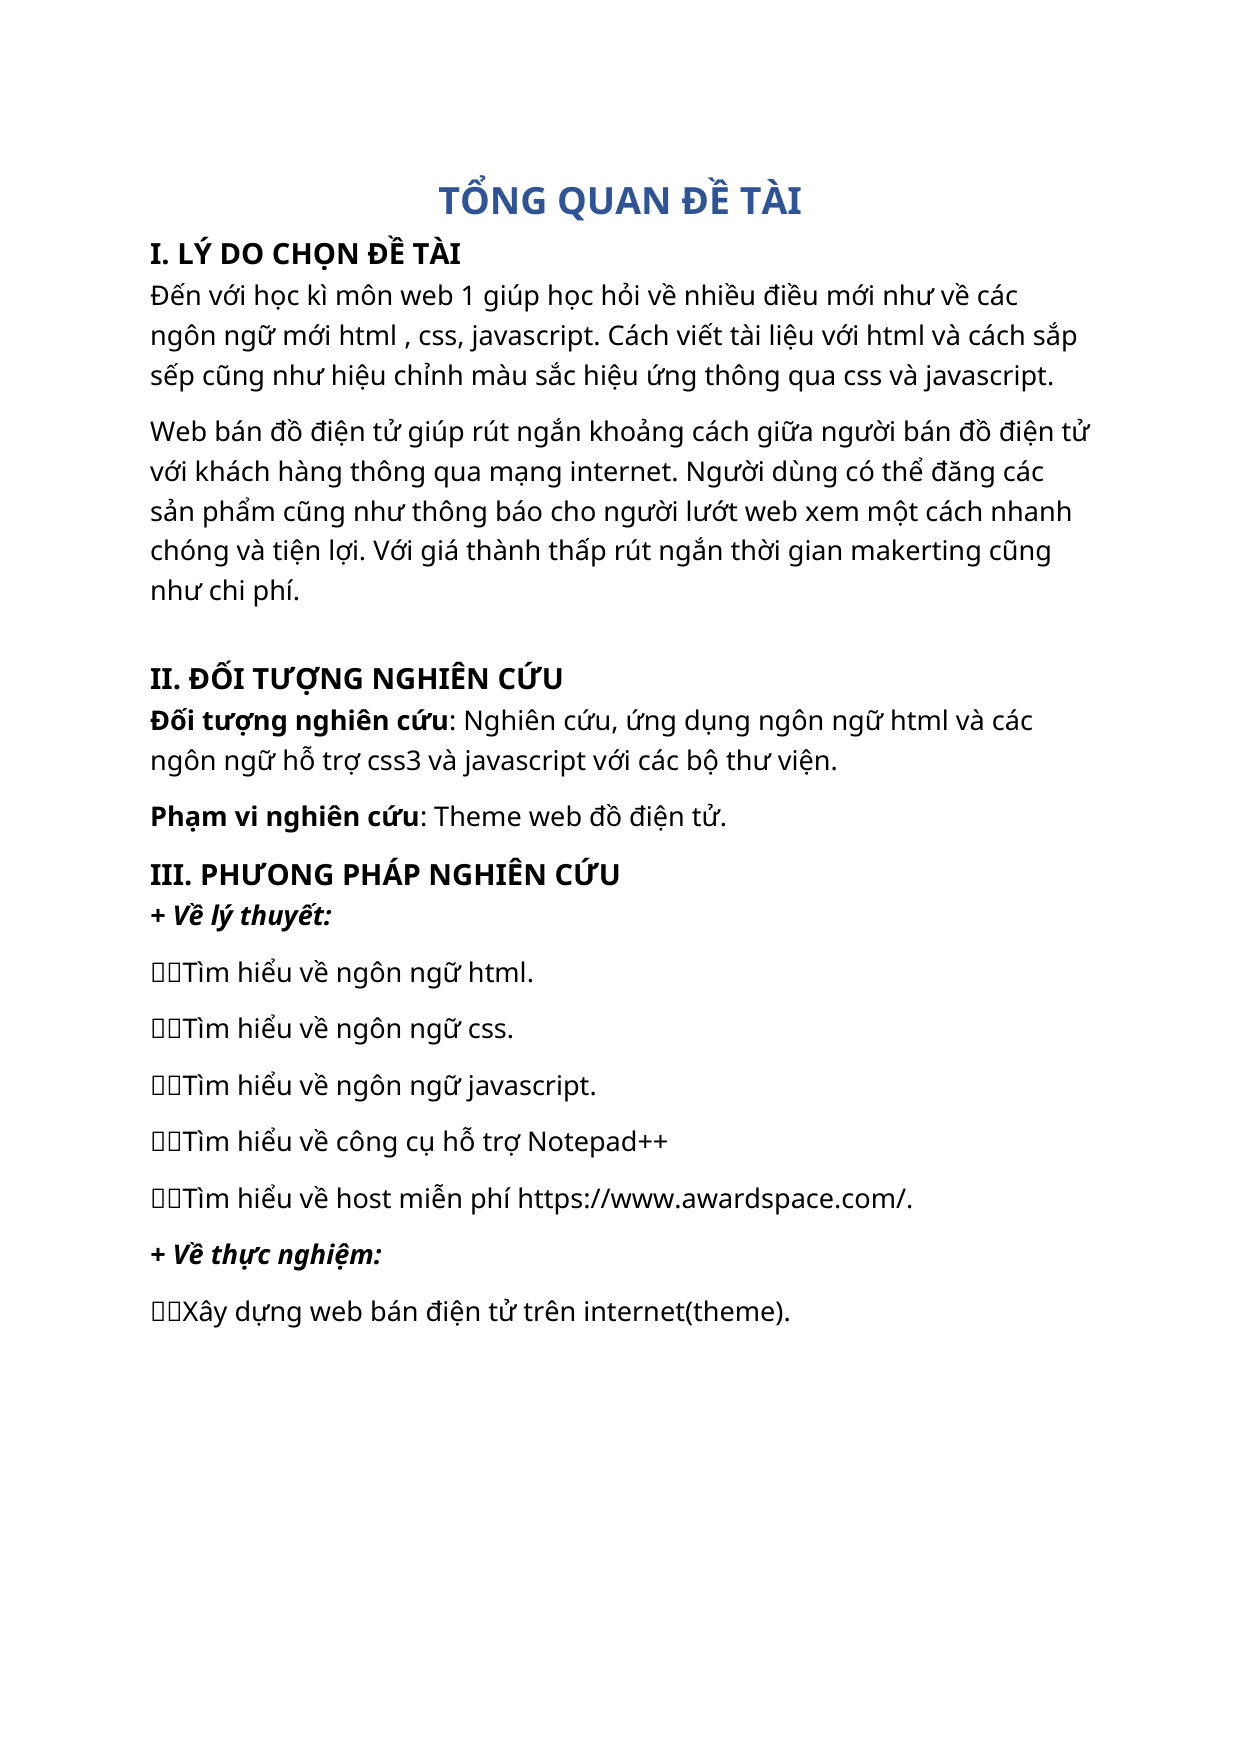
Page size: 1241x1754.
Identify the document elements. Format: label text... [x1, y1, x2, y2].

text Tìm hiểu về công cụ hỗ trợ Notepad++ [150, 1123, 1090, 1159]
subtitle III. PHƯONG PHÁP NGHIÊN CỨU [150, 854, 1090, 894]
text Đối tượng nghiên cứu: Nghiên cứu, ứng dụng ngôn ngữ html và các ngôn ngữ hỗ trợ css3 và javascript với các bộ thư viện. [150, 701, 1090, 778]
text Web bán đồ điện tử giúp rút ngắn khoảng cách giữa người bán đồ điện tử với khách hàng thông qua mạng internet. Người dùng có thể đăng các sản phẩm cũng như thông báo cho người lướt web xem một cách nhanh chóng và tiện lợi. Với giá thành thấp rút ngắn thời gian makerting cũng như chi phí. [150, 412, 1090, 639]
text + Về lý thuyết: [150, 897, 1090, 934]
subtitle II. ĐỐI TƯỢNG NGHIÊN CỨU [150, 658, 1090, 698]
text + Về thực nghiệm: [150, 1236, 1090, 1272]
text Phạm vi nghiên cứu: Theme web đồ điện tử. [150, 797, 1090, 834]
subtitle TỔNG QUAN ĐỀ TÀI [150, 174, 1090, 225]
text Tìm hiểu về ngôn ngữ javascript. [150, 1066, 1090, 1103]
text Đến với học kì môn web 1 giúp học hỏi về nhiều điều mới như về các ngôn ngữ mới html , css, javascript. Cách viết tài liệu với html và cách sắp sếp cũng như hiệu chỉnh màu sắc hiệu ứng thông qua css và javascript. [150, 276, 1090, 393]
text Tìm hiểu về ngôn ngữ css. [150, 1010, 1090, 1047]
text Tìm hiểu về host miễn phí https://www.awardspace.com/. [150, 1179, 1090, 1216]
text Xây dựng web bán điện tử trên internet(theme). [150, 1292, 1090, 1329]
text Tìm hiểu về ngôn ngữ html. [150, 953, 1090, 990]
subtitle I. LÝ DO CHỌN ĐỀ TÀI [150, 233, 1090, 273]
